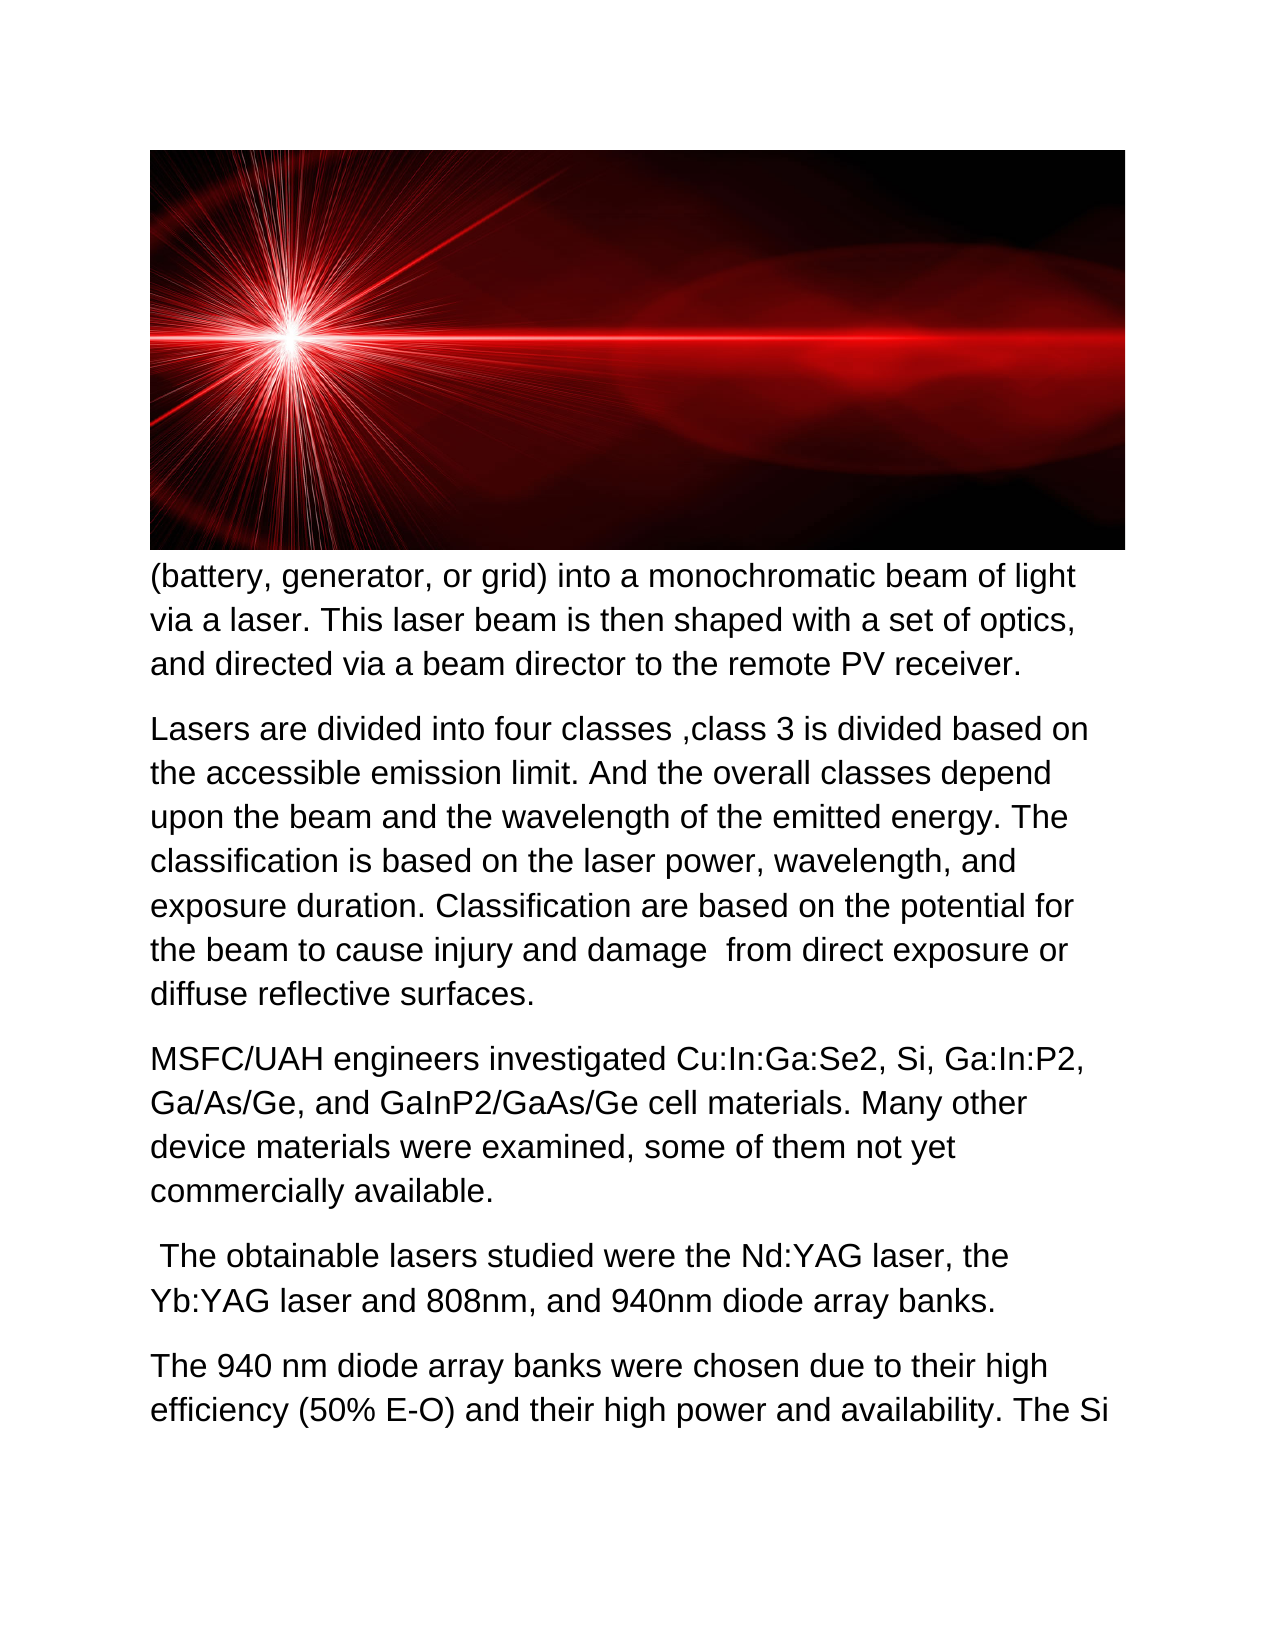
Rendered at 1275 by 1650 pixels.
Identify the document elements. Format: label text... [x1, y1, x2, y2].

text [150, 1346, 1125, 1428]
text The transmitter of the system converts power from a common source (battery, generator, or grid) into a monochromatic beam of light via a laser. This laser beam is then shaped with a set of optics, and directed via a beam director to the remote PV receiver. [150, 550, 1125, 682]
text The obtainable lasers studied were the Nd:YAG laser, the Yb:YAG laser and 808nm, and 940nm diode array banks. [150, 1237, 1125, 1319]
text Lasers are divided into four classes ,class 3 is divided based on the accessible emission limit. And the overall classes depend upon the beam and the wavelength of the emitted energy. The classification is based on the laser power, wavelength, and exposure duration. Classification are based on the potential for the beam to cause injury and damage from direct exposure or diffuse reflective surfaces. [150, 709, 1125, 1012]
text MSFC/UAH engineers investigated Cu:In:Ga:Se2, Si, Ga:In:P2, Ga/As/Ge, and GaInP2/GaAs/Ge cell materials. Many other device materials were examined, some of them not yet commercially available. [150, 1039, 1125, 1210]
picture [150, 150, 1125, 550]
